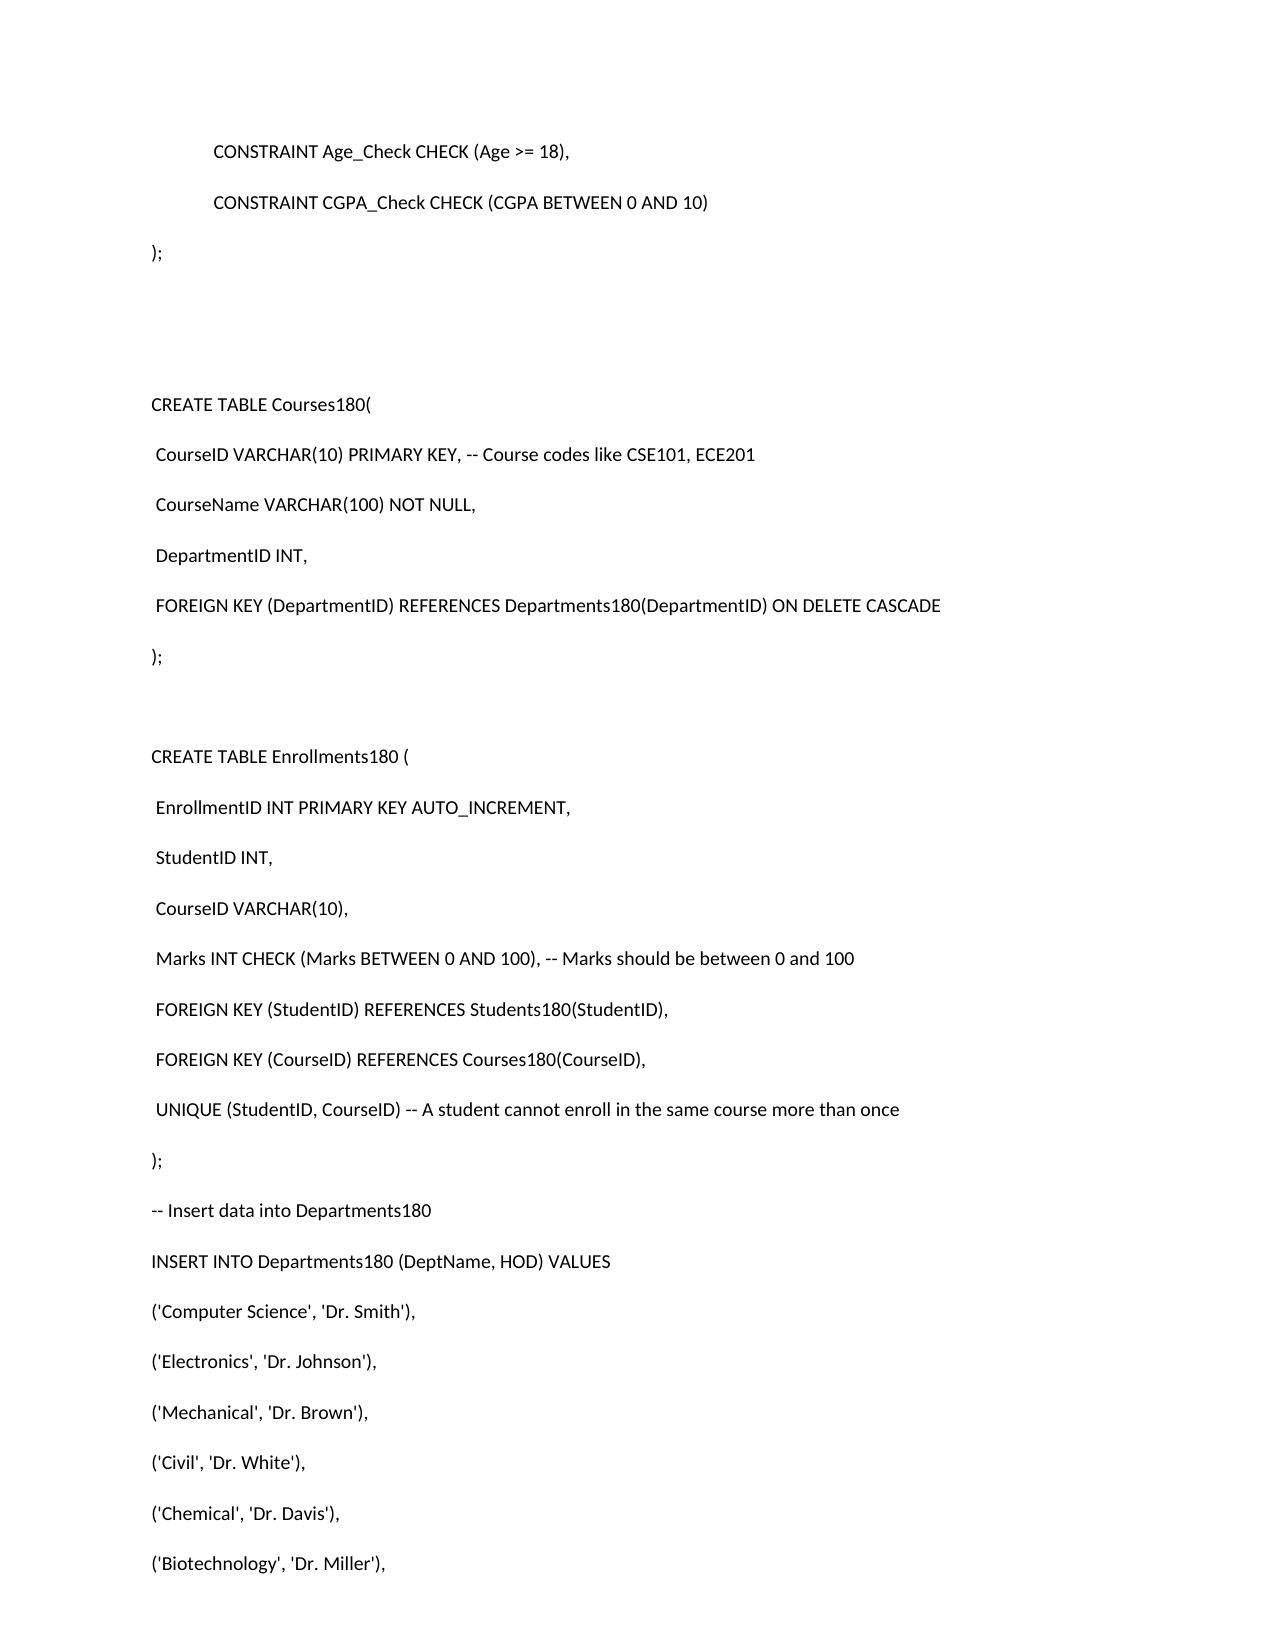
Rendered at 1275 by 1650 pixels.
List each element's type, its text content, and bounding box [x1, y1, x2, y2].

text Marks INT CHECK (Marks BETWEEN 0 AND 100), -- Marks should be between 0 and 100 [151, 946, 1240, 971]
text ('Computer Science', 'Dr. Smith'), [151, 1299, 1240, 1323]
text ); [151, 644, 1240, 668]
text -- Insert data into Departments180 [151, 1198, 1240, 1223]
text ('Mechanical', 'Dr. Brown'), [151, 1400, 1240, 1424]
text ('Civil', 'Dr. White'), [151, 1451, 1240, 1475]
text CONSTRAINT CGPA_Check CHECK (CGPA BETWEEN 0 AND 10) [151, 190, 1240, 214]
text ('Electronics', 'Dr. Johnson'), [151, 1350, 1240, 1374]
text UNIQUE (StudentID, CourseID) -- A student cannot enroll in the same course more than once [151, 1098, 1240, 1122]
text FOREIGN KEY (DepartmentID) REFERENCES Departments180(DepartmentID) ON DELETE CASCADE [151, 593, 1240, 618]
text FOREIGN KEY (CourseID) REFERENCES Courses180(CourseID), [151, 1047, 1240, 1071]
text DepartmentID INT, [151, 543, 1240, 567]
text CourseID VARCHAR(10), [151, 896, 1240, 920]
text CourseName VARCHAR(100) NOT NULL, [151, 493, 1240, 517]
text CREATE TABLE Enrollments180 ( [151, 745, 1240, 769]
text ('Chemical', 'Dr. Davis'), [151, 1501, 1240, 1525]
text CourseID VARCHAR(10) PRIMARY KEY, -- Course codes like CSE101, ECE201 [151, 442, 1240, 466]
text CREATE TABLE Courses180( [151, 392, 1240, 416]
text EnrollmentID INT PRIMARY KEY AUTO_INCREMENT, [151, 795, 1240, 819]
text CONSTRAINT Age_Check CHECK (Age >= 18), [151, 140, 1240, 164]
text INSERT INTO Departments180 (DeptName, HOD) VALUES [151, 1249, 1240, 1273]
text ('Biotechnology', 'Dr. Miller'), [151, 1551, 1240, 1576]
text StudentID INT, [151, 846, 1240, 870]
text ); [151, 241, 1240, 265]
text ); [151, 1148, 1240, 1172]
text FOREIGN KEY (StudentID) REFERENCES Students180(StudentID), [151, 997, 1240, 1021]
